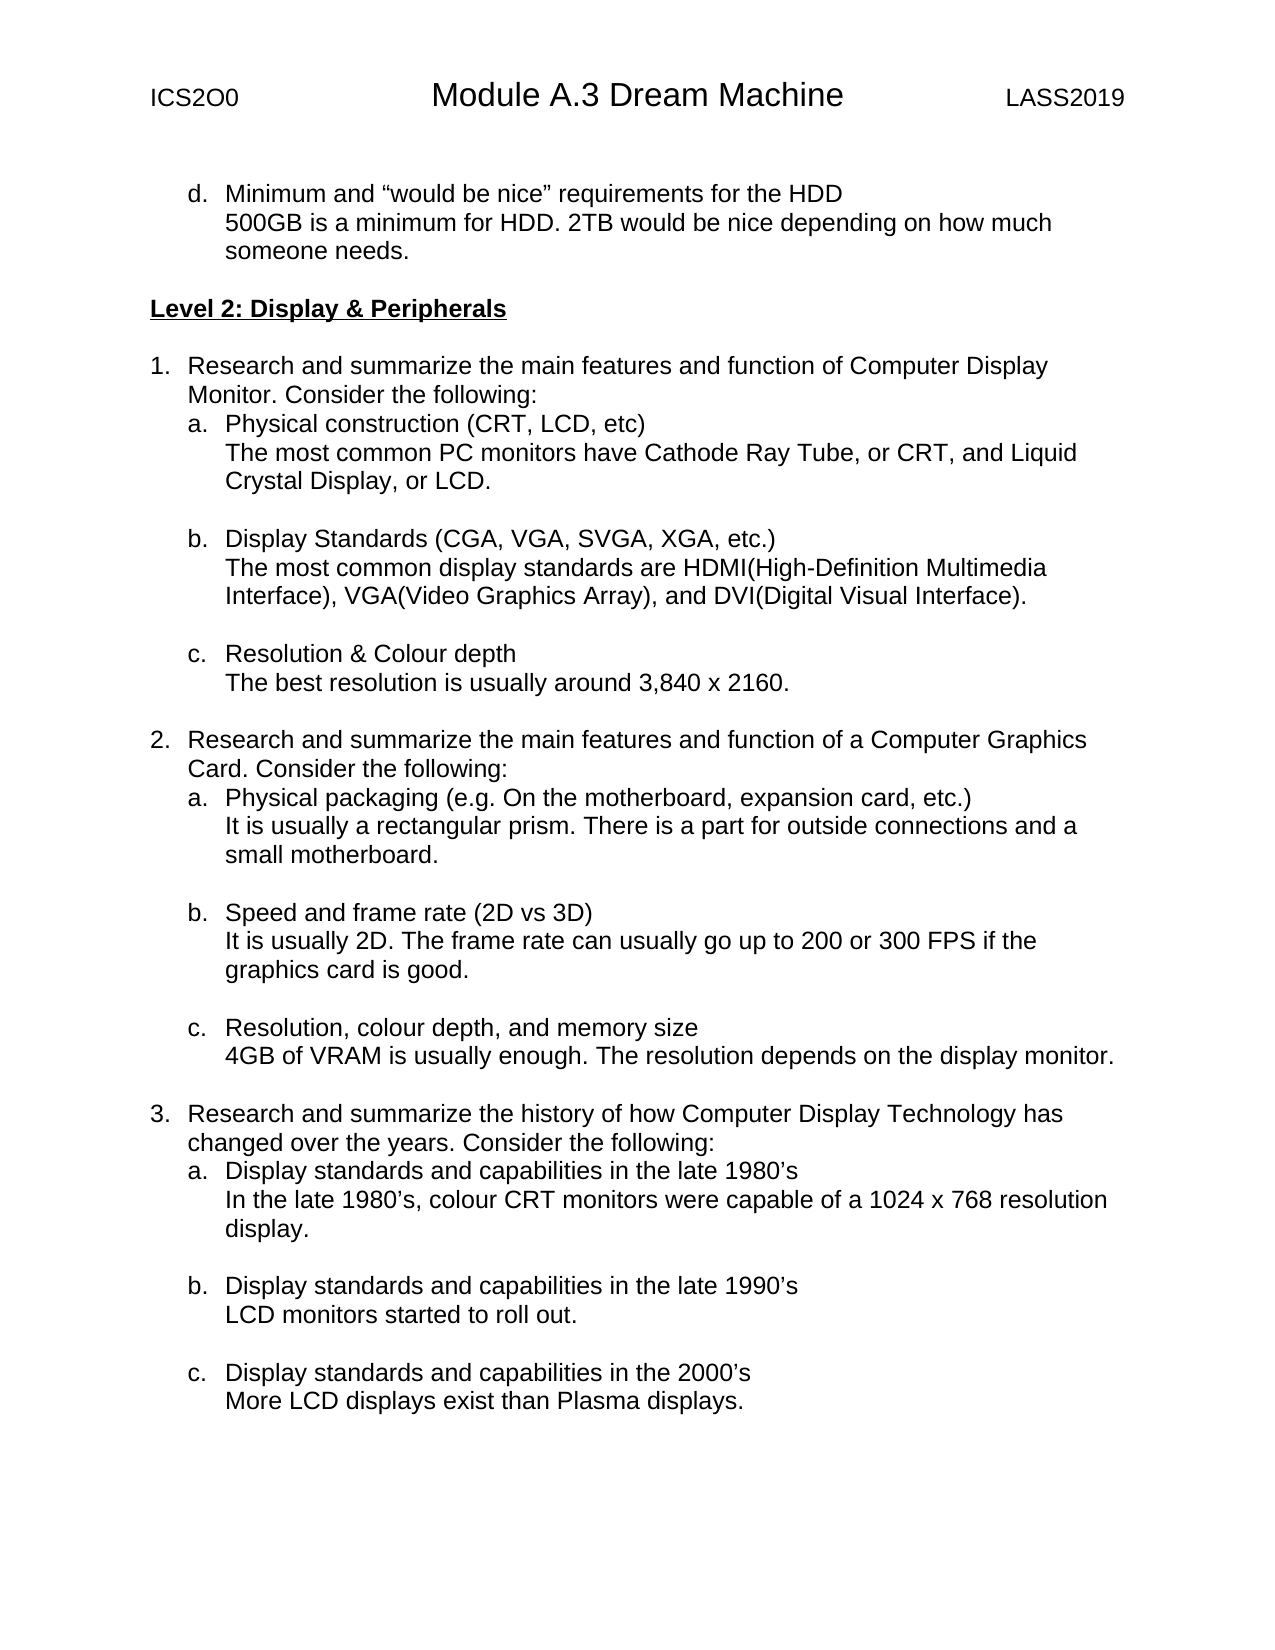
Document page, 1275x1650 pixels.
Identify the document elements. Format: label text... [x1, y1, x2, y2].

list Research and summarize the history of how Computer Display Technology has changed over the years. Consider the following: [150, 1099, 1125, 1156]
list Speed and frame rate (2D vs 3D) [187, 897, 1125, 926]
list 500GB is a minimum for HDD. 2TB would be nice depending on how much someone needs. [225, 207, 1125, 265]
list Research and summarize the main features and function of Computer Display Monitor. Consider the following: [150, 351, 1125, 409]
list Physical packaging (e.g. On the motherboard, expansion card, etc.) [187, 782, 1125, 811]
list Display Standards (CGA, VGA, SVGA, XGA, etc.) [187, 524, 1125, 552]
text The most common PC monitors have Cathode Ray Tube, or CRT, and Liquid Crystal Display, or LCD. [225, 437, 1125, 495]
text Level 2: Display & Peripherals [150, 294, 1125, 322]
text LCD monitors started to roll out. [225, 1300, 1125, 1329]
text More LCD displays exist than Plasma displays. [225, 1386, 1125, 1415]
text It is usually 2D. The frame rate can usually go up to 200 or 300 FPS if the graphics card is good. [225, 926, 1125, 984]
list Minimum and “would be nice” requirements for the HDD [187, 179, 1125, 207]
text It is usually a rectangular prism. There is a part for outside connections and a small motherboard. [225, 811, 1125, 869]
list Display standards and capabilities in the late 1990’s [187, 1271, 1125, 1300]
list Display standards and capabilities in the late 1980’s [187, 1156, 1125, 1185]
list Resolution, colour depth, and memory size [187, 1012, 1125, 1041]
list Physical construction (CRT, LCD, etc) [187, 409, 1125, 437]
list Display standards and capabilities in the 2000’s [187, 1357, 1125, 1386]
text The most common display standards are HDMI(High-Definition Multimedia Interface), VGA(Video Graphics Array), and DVI(Digital Visual Interface). [225, 552, 1125, 610]
text 4GB of VRAM is usually enough. The resolution depends on the display monitor. [225, 1041, 1125, 1070]
list Research and summarize the main features and function of a Computer Graphics Card. Consider the following: [150, 725, 1125, 782]
text In the late 1980’s, colour CRT monitors were capable of a 1024 x 768 resolution display. [225, 1185, 1125, 1242]
text The best resolution is usually around 3,840 x 2160. [225, 667, 1125, 696]
list Resolution & Colour depth [187, 639, 1125, 667]
